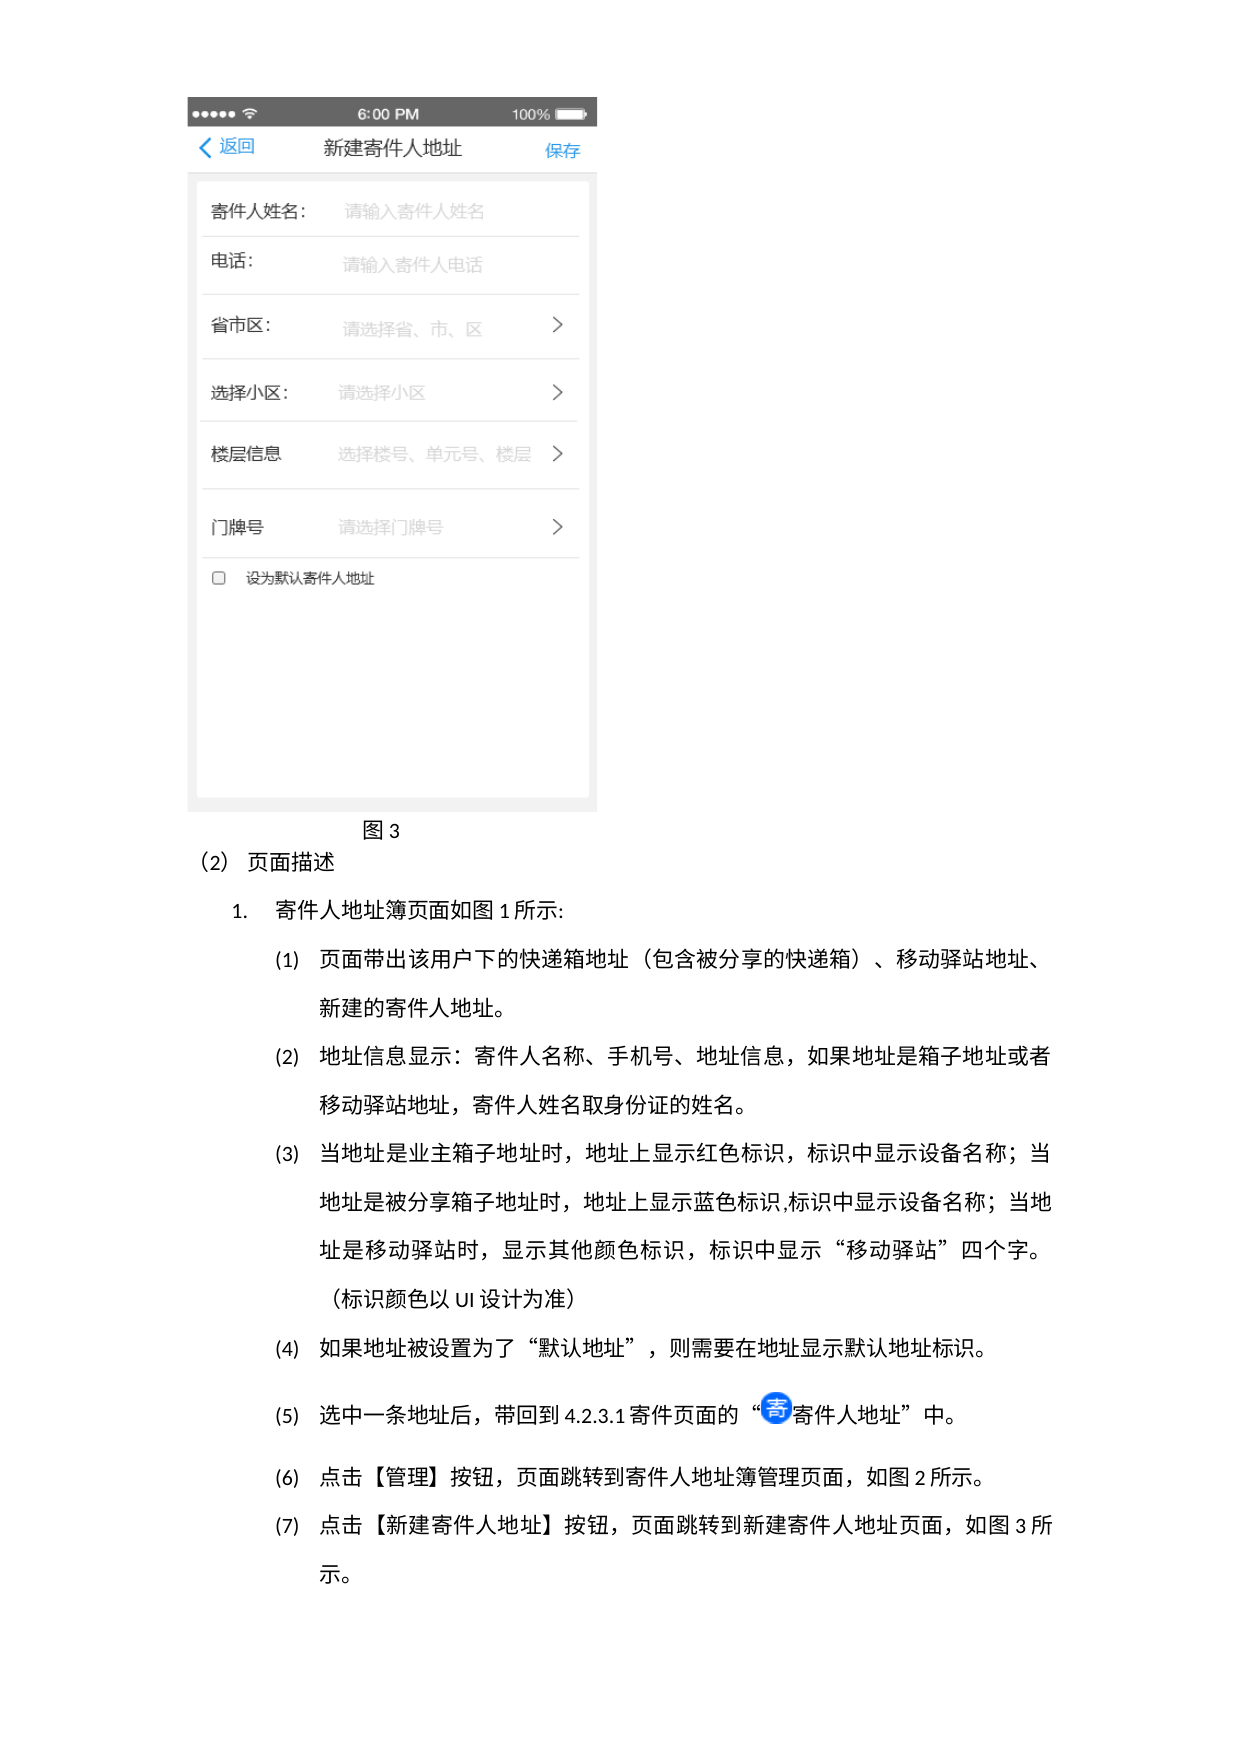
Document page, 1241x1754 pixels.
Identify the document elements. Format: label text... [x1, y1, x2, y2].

list 选中一条地址后，带回到4.2.3.1寄件页面的“寄件人地址”中。 [275, 1378, 1053, 1443]
list 寄件人地址簿页面如图1所示: [231, 893, 1053, 926]
list 点击【新建寄件人地址】按钮，页面跳转到新建寄件人地址页面，如图3所示。 [275, 1508, 1053, 1589]
list 图3 [319, 812, 1053, 845]
list 地址信息显示：寄件人名称、手机号、地址信息，如果地址是箱子地址或者移动驿站地址，寄件人姓名取身份证的姓名。 [275, 1038, 1053, 1120]
list 当地址是业主箱子地址时，地址上显示红色标识，标识中显示设备名称；当地址是被分享箱子地址时，地址上显示蓝色标识,标识中显示设备名称；当地址是移动驿站时，显示其他颜色标识，标识中显示“移动驿站”四个字。（标识颜色以UI设计为准） [275, 1136, 1053, 1314]
picture [187, 97, 598, 812]
list 如果地址被设置为了“默认地址”，则需要在地址显示默认地址标识。 [275, 1330, 1053, 1363]
picture [760, 1392, 793, 1424]
list 页面带出该用户下的快递箱地址（包含被分享的快递箱）、移动驿站地址、新建的寄件人地址。 [275, 941, 1053, 1023]
list 点击【管理】按钮，页面跳转到寄件人地址簿管理页面，如图2所示。 [275, 1459, 1053, 1492]
list 页面描述 [187, 845, 1053, 877]
